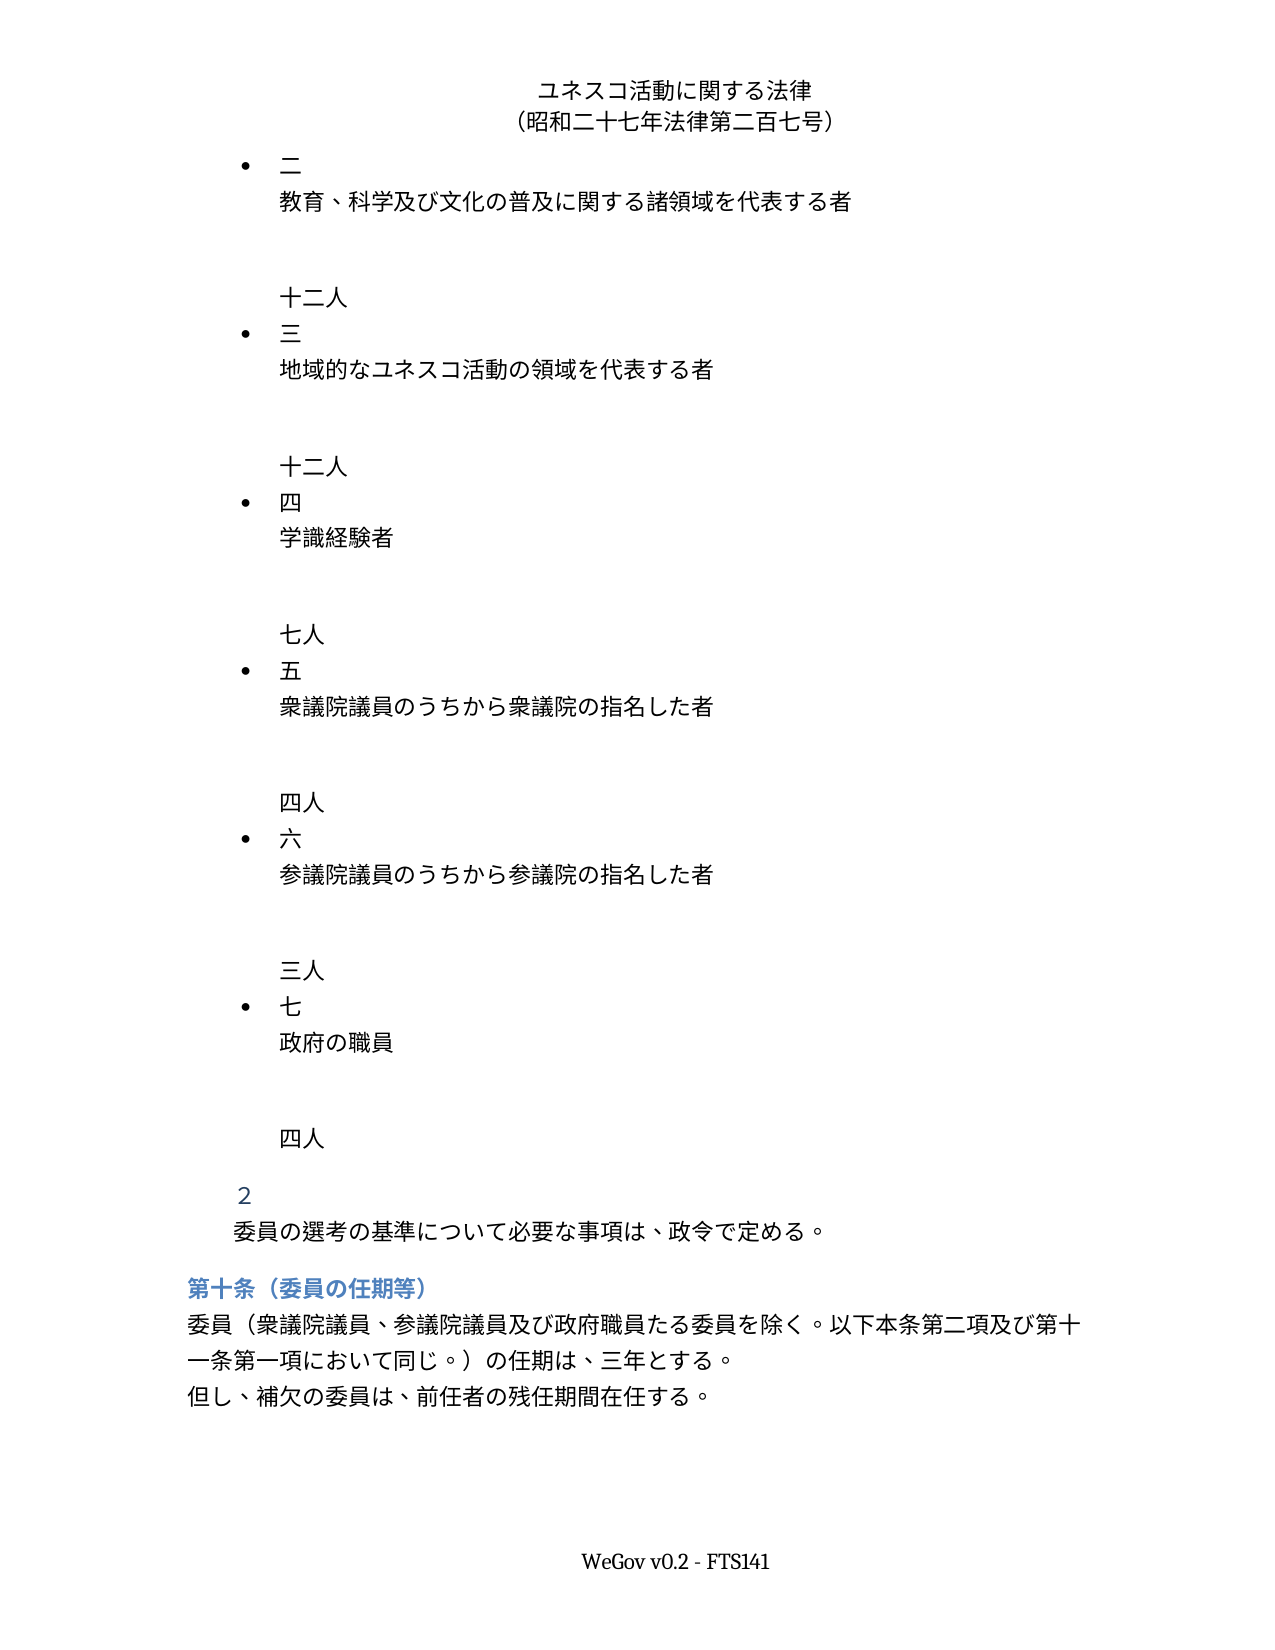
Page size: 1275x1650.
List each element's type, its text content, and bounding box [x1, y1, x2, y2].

text 委員（衆議院議員、参議院議員及び政府職員たる委員を除く。以下本条第二項及び第十一条第一項において同じ。）の任期は、三年とする。 但し、補欠の委員は、前任者の残任期間在任する。 [187, 1309, 1087, 1412]
list 四 学識経験者 七人 [242, 486, 1087, 650]
list 七 政府の職員 四人 [242, 991, 1087, 1155]
list 三 地域的なユネスコ活動の領域を代表する者 十二人 [242, 318, 1087, 482]
list 二 教育、科学及び文化の普及に関する諸領域を代表する者 十二人 [242, 150, 1087, 313]
list 六 参議院議員のうちから参議院の指名した者 三人 [242, 823, 1087, 986]
subtitle 第十条（委員の任期等） [187, 1273, 1087, 1304]
subtitle ２ [233, 1180, 1087, 1211]
list 五 衆議院議員のうちから衆議院の指名した者 四人 [242, 655, 1087, 818]
text 委員の選考の基準について必要な事項は、政令で定める。 [233, 1216, 1087, 1247]
